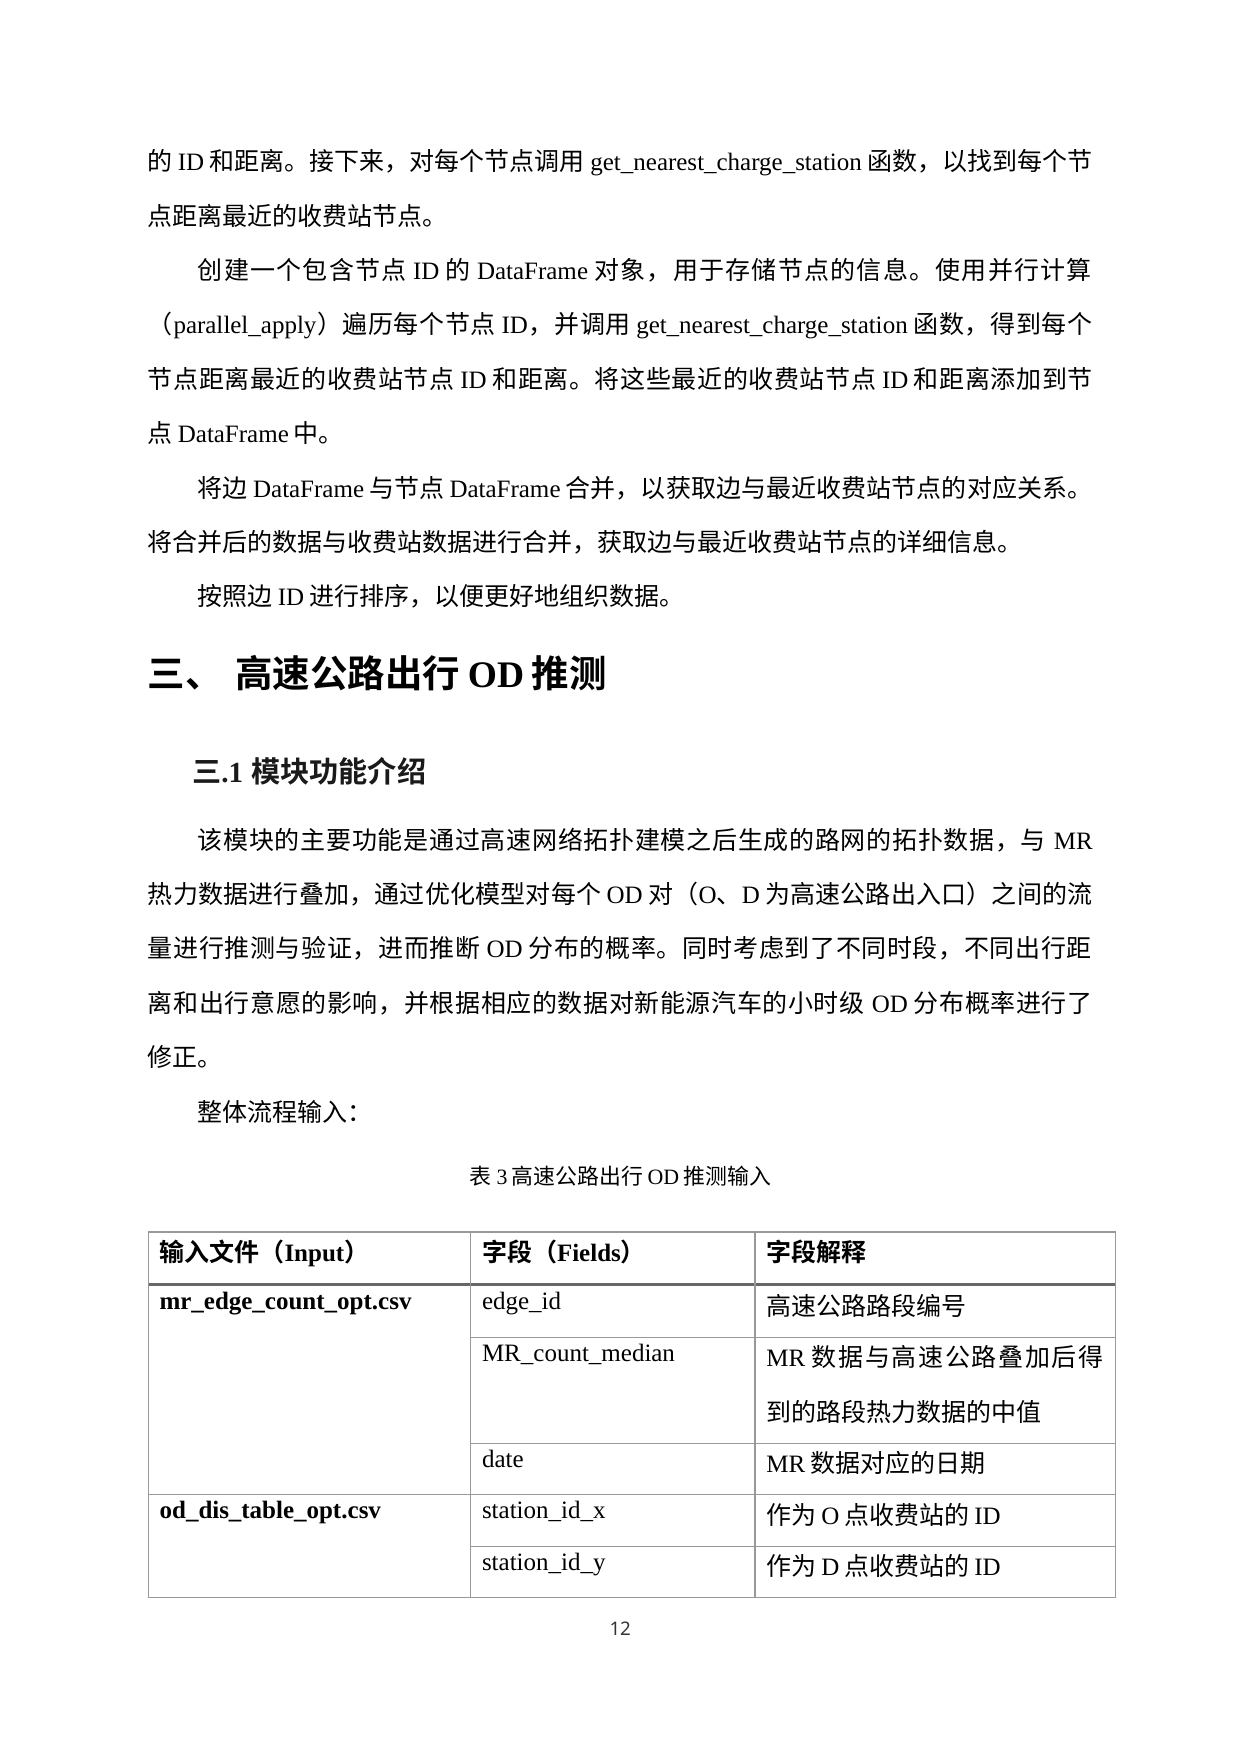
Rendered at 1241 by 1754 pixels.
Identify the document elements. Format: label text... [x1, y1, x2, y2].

table_cell mr_edge_count_opt.csv [149, 1286, 470, 1494]
text 按照边ID进行排序，以便更好地组织数据。 [148, 577, 1093, 613]
table_header 字段（Fields） [471, 1233, 754, 1283]
table_cell MR数据与高速公路叠加后得到的路段热力数据的中值 [756, 1338, 1115, 1443]
table_header 输入文件（Input） [149, 1233, 470, 1283]
table_cell MR_count_median [471, 1338, 754, 1443]
table_cell station_id_y [471, 1547, 754, 1597]
text 将边DataFrame与节点DataFrame合并，以获取边与最近收费站节点的对应关系。将合并后的数据与收费站数据进行合并，获取边与最近收费站节点的详细信息。 [148, 468, 1093, 559]
text 整体流程输入： [148, 1092, 1093, 1128]
table_header 字段解释 [756, 1233, 1115, 1283]
text 表 3高速公路出行OD推测输入 [148, 1159, 1093, 1191]
table_cell 作为O点收费站的ID [756, 1495, 1115, 1546]
text 创建一个包含节点ID的DataFrame对象，用于存储节点的信息。使用并行计算（parallel_apply）遍历每个节点ID，并调用get_nearest_charge_station函数，得到每个节点距离最近的收费站节点ID和距离。将这些最近的收费站节点ID和距离添加到节点DataFrame中。 [148, 251, 1093, 450]
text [148, 142, 1093, 232]
table_cell station_id_x [471, 1495, 754, 1546]
table_cell date [471, 1444, 754, 1494]
table_cell 高速公路路段编号 [756, 1286, 1115, 1337]
table_cell MR数据对应的日期 [756, 1444, 1115, 1494]
table_cell edge_id [471, 1286, 754, 1337]
text 该模块的主要功能是通过高速网络拓扑建模之后生成的路网的拓扑数据，与MR热力数据进行叠加，通过优化模型对每个OD对（O、D为高速公路出入口）之间的流量进行推测与验证，进而推断OD分布的概率。同时考虑到了不同时段，不同出行距离和出行意愿的影响，并根据相应的数据对新能源汽车的小时级OD分布概率进行了修正。 [148, 820, 1093, 1074]
subtitle 高速公路出行OD推测 [148, 644, 1093, 698]
table_cell 作为D点收费站的ID [756, 1547, 1115, 1597]
table_cell od_dis_table_opt.csv [149, 1495, 470, 1597]
subtitle 模块功能介绍 [192, 748, 1093, 791]
